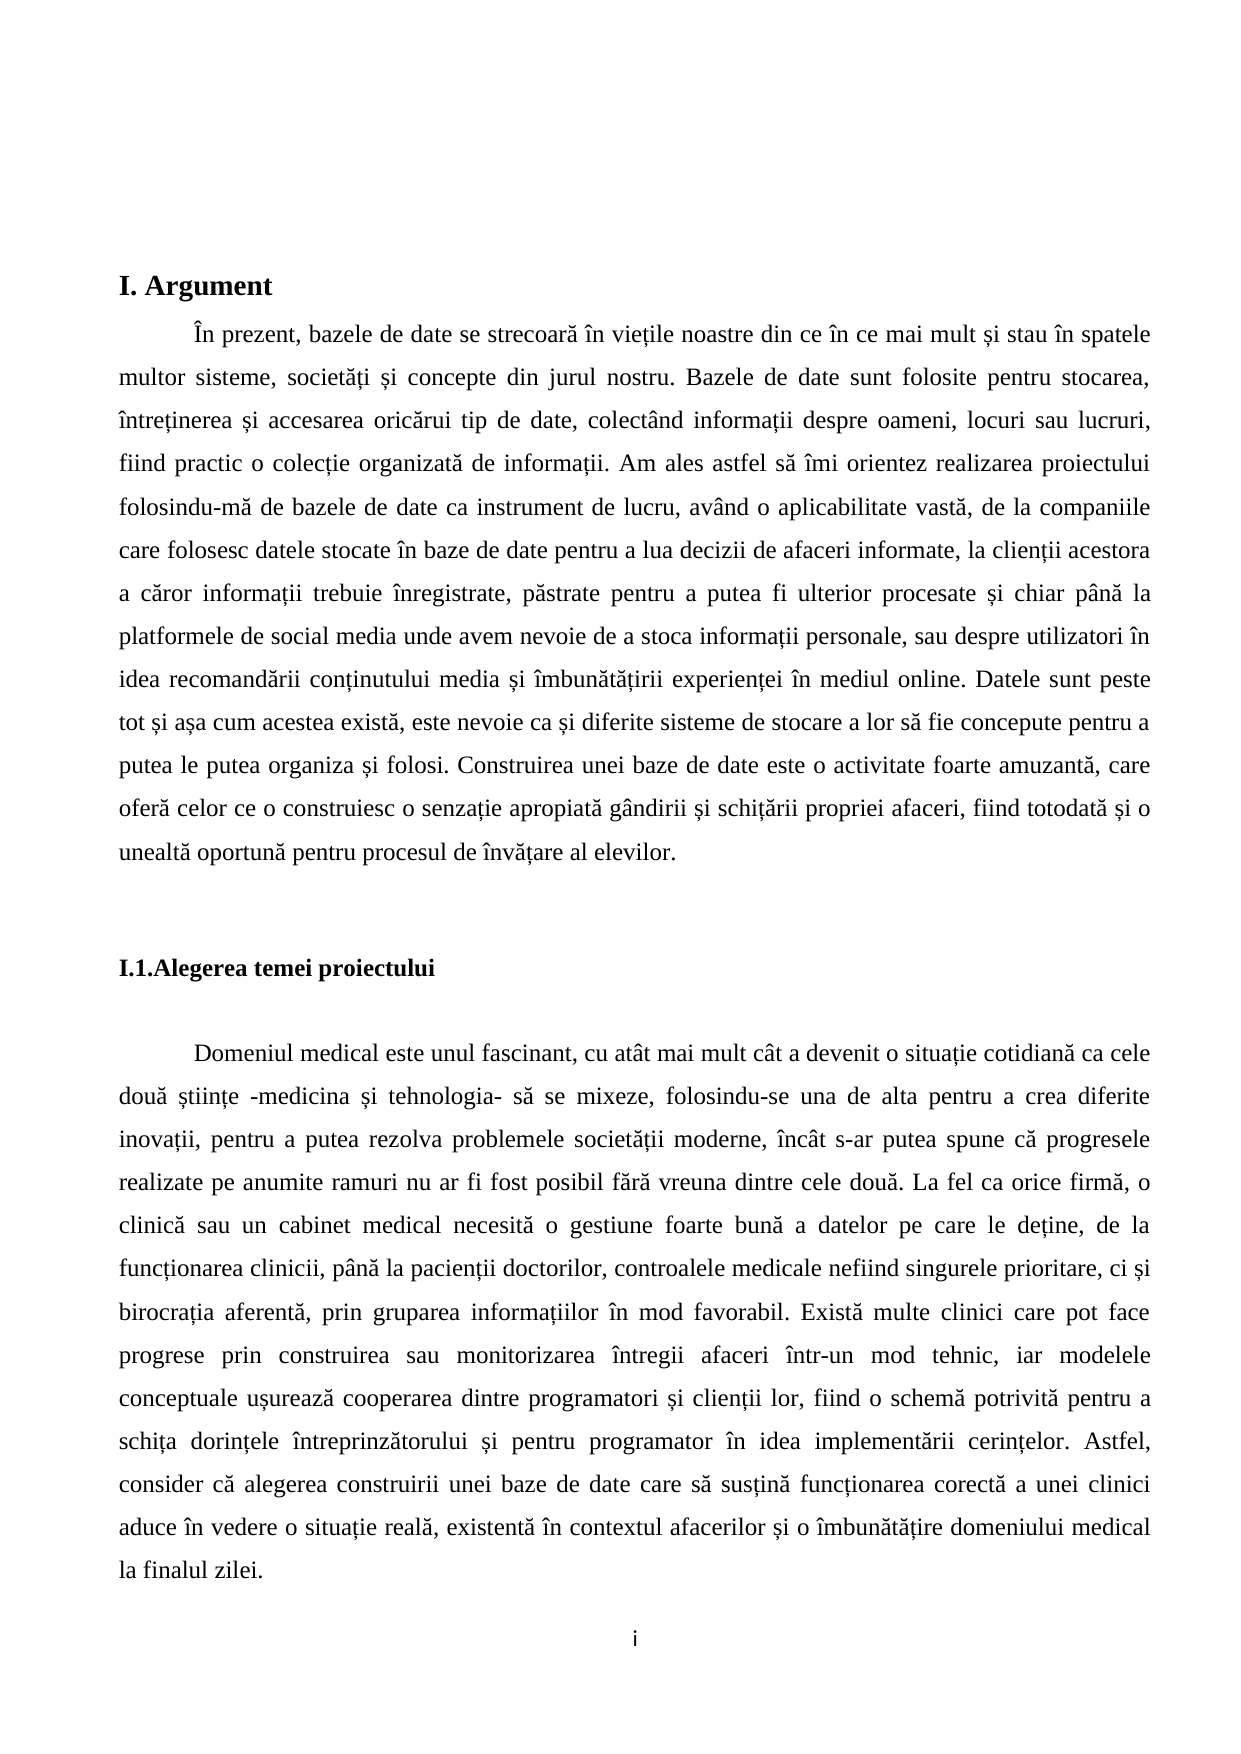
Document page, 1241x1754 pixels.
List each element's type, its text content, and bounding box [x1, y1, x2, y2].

text În prezent, bazele de date se strecoară în viețile noastre din ce în ce mai mult și stau în spatele multor sisteme, societăți și concepte din jurul nostru. Bazele de date sunt folosite pentru stocarea, întreținerea și accesarea oricărui tip de date, colectând informații despre oameni, locuri sau lucruri, fiind practic o colecție organizată de informații. Am ales astfel să îmi orientez realizarea proiectului folosindu-mă de bazele de date ca instrument de lucru, având o aplicabilitate vastă, de la companiile care folosesc datele stocate în baze de date pentru a lua decizii de afaceri informate, la clienții acestora a căror informații trebuie înregistrate, păstrate pentru a putea fi ulterior procesate și chiar până la platformele de social media unde avem nevoie de a stoca informații personale, sau despre utilizatori în idea recomandării conținutului media și îmbunătățirii experienței în mediul online. Datele sunt peste tot și așa cum acestea există, este nevoie ca și diferite sisteme de stocare a lor să fie concepute pentru a putea le putea organiza și folosi. Construirea unei baze de date este o activitate foarte amuzantă, care oferă celor ce o construiesc o senzație apropiată gândirii și schițării propriei afaceri, fiind totodată și o unealtă oportună pentru procesul de învățare al elevilor. [118, 319, 1152, 865]
subtitle I.1.Alegerea temei proiectului [118, 953, 1152, 982]
subtitle I. Argument [118, 268, 1152, 302]
text Domeniul medical este unul fascinant, cu atât mai mult cât a devenit o situație cotidiană ca cele două științe -medicina și tehnologia- să se mixeze, folosindu-se una de alta pentru a crea diferite inovații, pentru a putea rezolva problemele societății moderne, încât s-ar putea spune că progresele realizate pe anumite ramuri nu ar fi fost posibil fără vreuna dintre cele două. La fel ca orice firmă, o clinică sau un cabinet medical necesită o gestiune foarte bună a datelor pe care le deține, de la funcționarea clinicii, până la pacienții doctorilor, controalele medicale nefiind singurele prioritare, ci și birocrația aferentă, prin gruparea informațiilor în mod favorabil. Există multe clinici care pot face progrese prin construirea sau monitorizarea întregii afaceri într-un mod tehnic, iar modelele conceptuale ușurează cooperarea dintre programatori și clienții lor, fiind o schemă potrivită pentru a schița dorințele întreprinzătorului și pentru programator în idea implementării cerințelor. Astfel, consider că alegerea construirii unei baze de date care să susțină funcționarea corectă a unei clinici aduce în vedere o situație reală, existentă în contextul afacerilor și o îmbunătățire domeniului medical la finalul zilei. [118, 1038, 1152, 1584]
